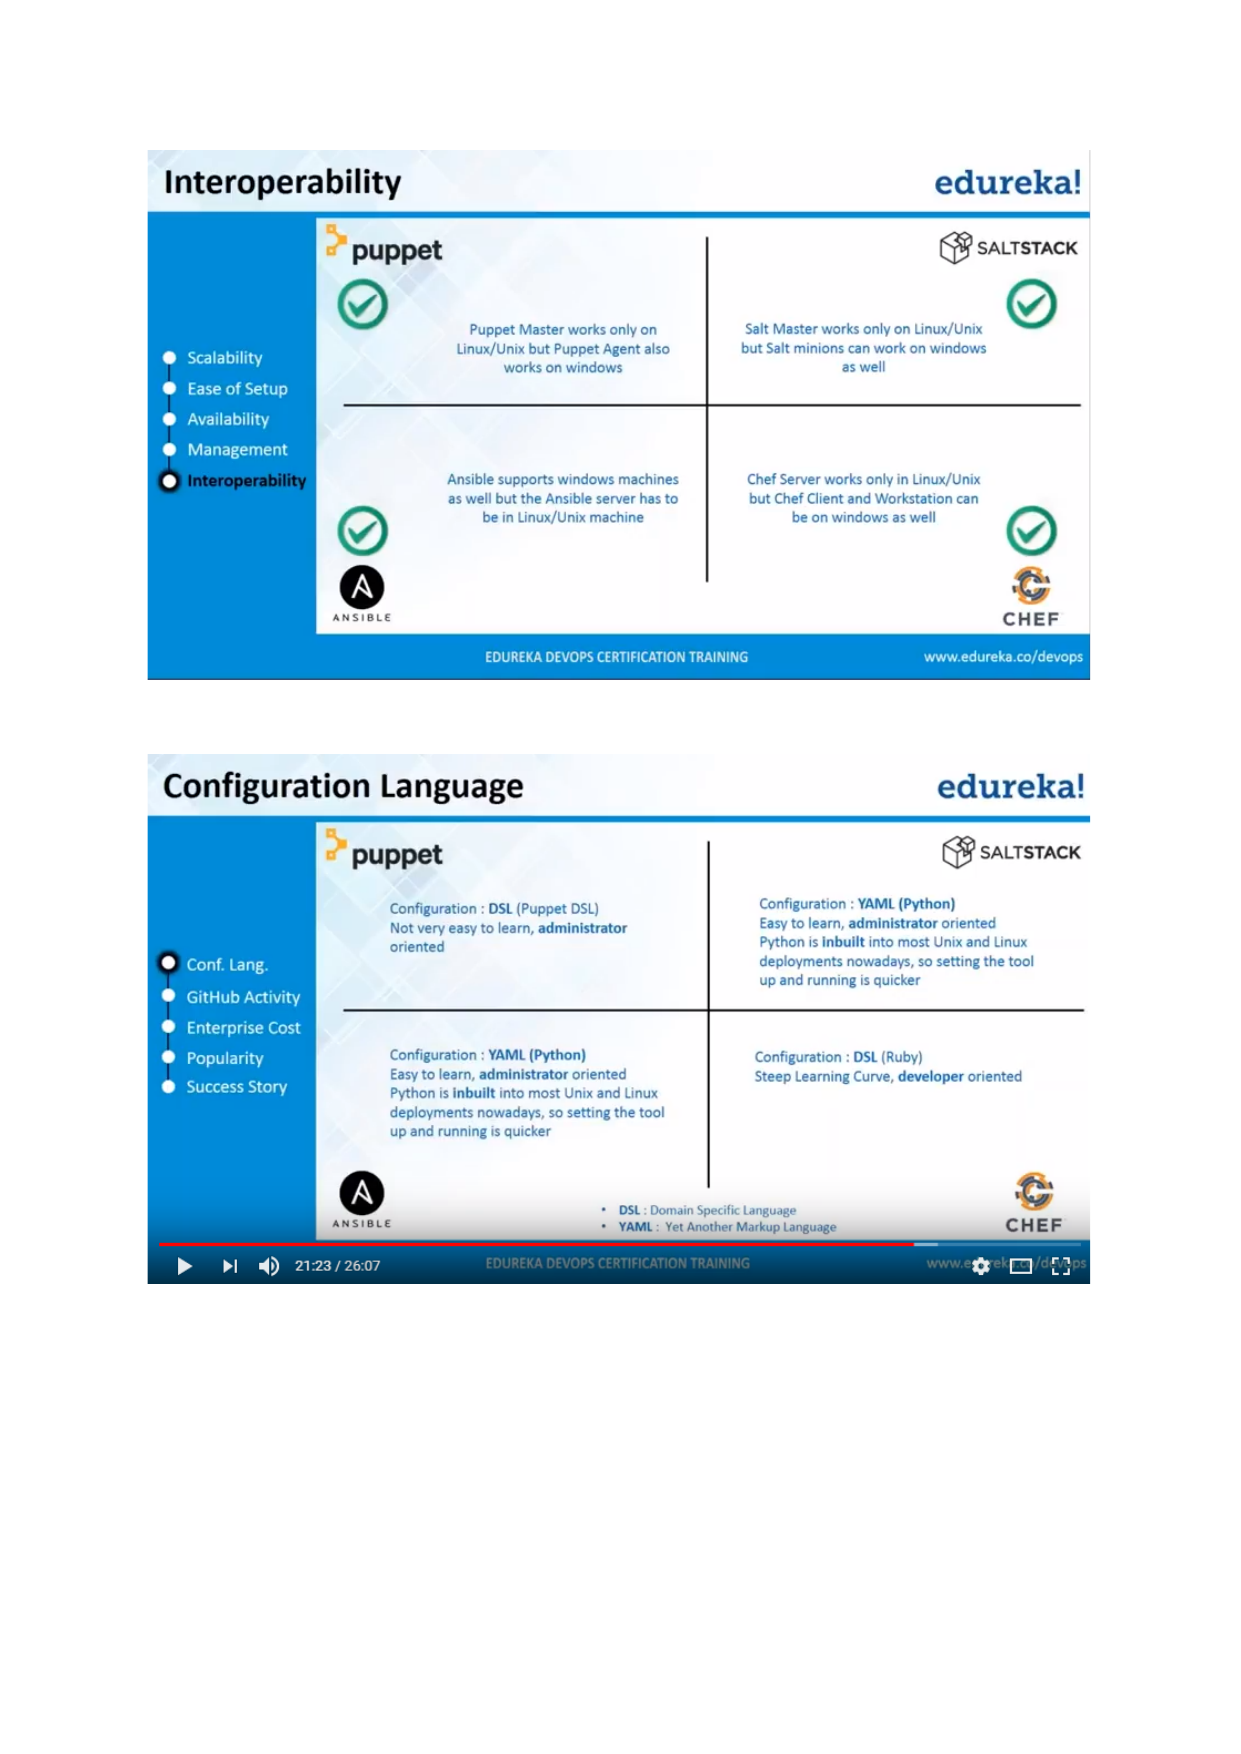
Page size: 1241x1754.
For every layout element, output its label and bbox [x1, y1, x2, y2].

picture [147, 150, 1091, 681]
picture [147, 754, 1091, 1284]
